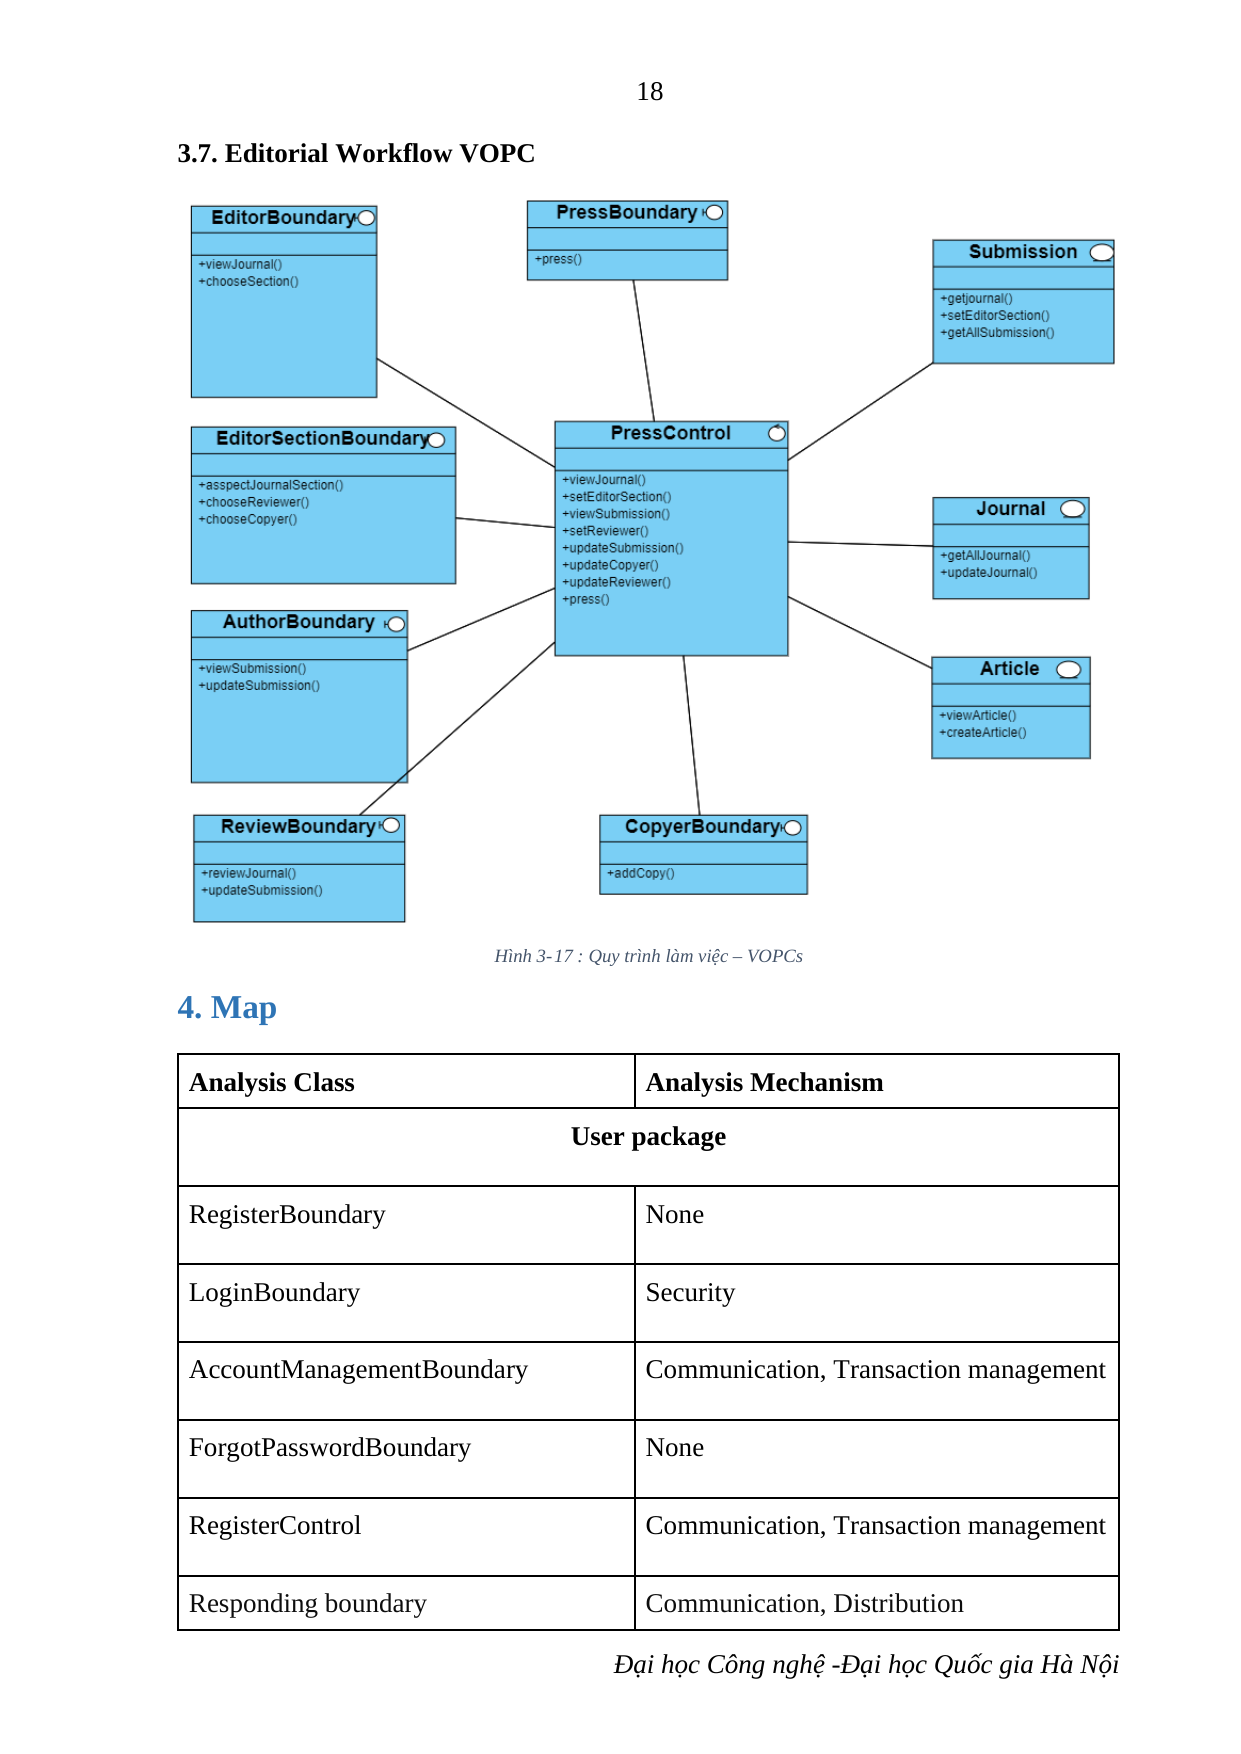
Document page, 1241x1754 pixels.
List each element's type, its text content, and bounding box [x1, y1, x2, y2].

table_cell Communication, Distribution [636, 1577, 1118, 1629]
table_cell User package [179, 1109, 1118, 1185]
table_cell Communication, Transaction management [636, 1343, 1118, 1419]
table_cell RegisterControl [179, 1499, 634, 1575]
table_cell Security [636, 1265, 1118, 1341]
table_cell None [636, 1187, 1118, 1263]
subtitle Editorial Workflow VOPC [177, 137, 1122, 168]
table_cell Communication, Transaction management [636, 1499, 1118, 1575]
table_cell Responding boundary [179, 1577, 634, 1629]
picture [177, 192, 1122, 931]
table_header Analysis Mechanism [636, 1055, 1118, 1107]
table_cell ForgotPasswordBoundary [179, 1421, 634, 1497]
table_cell AccountManagementBoundary [179, 1343, 634, 1419]
subtitle Map [177, 987, 1122, 1026]
table_cell RegisterBoundary [179, 1187, 634, 1263]
table_cell LoginBoundary [179, 1265, 634, 1341]
table_header Analysis Class [179, 1055, 634, 1107]
table_cell None [636, 1421, 1118, 1497]
